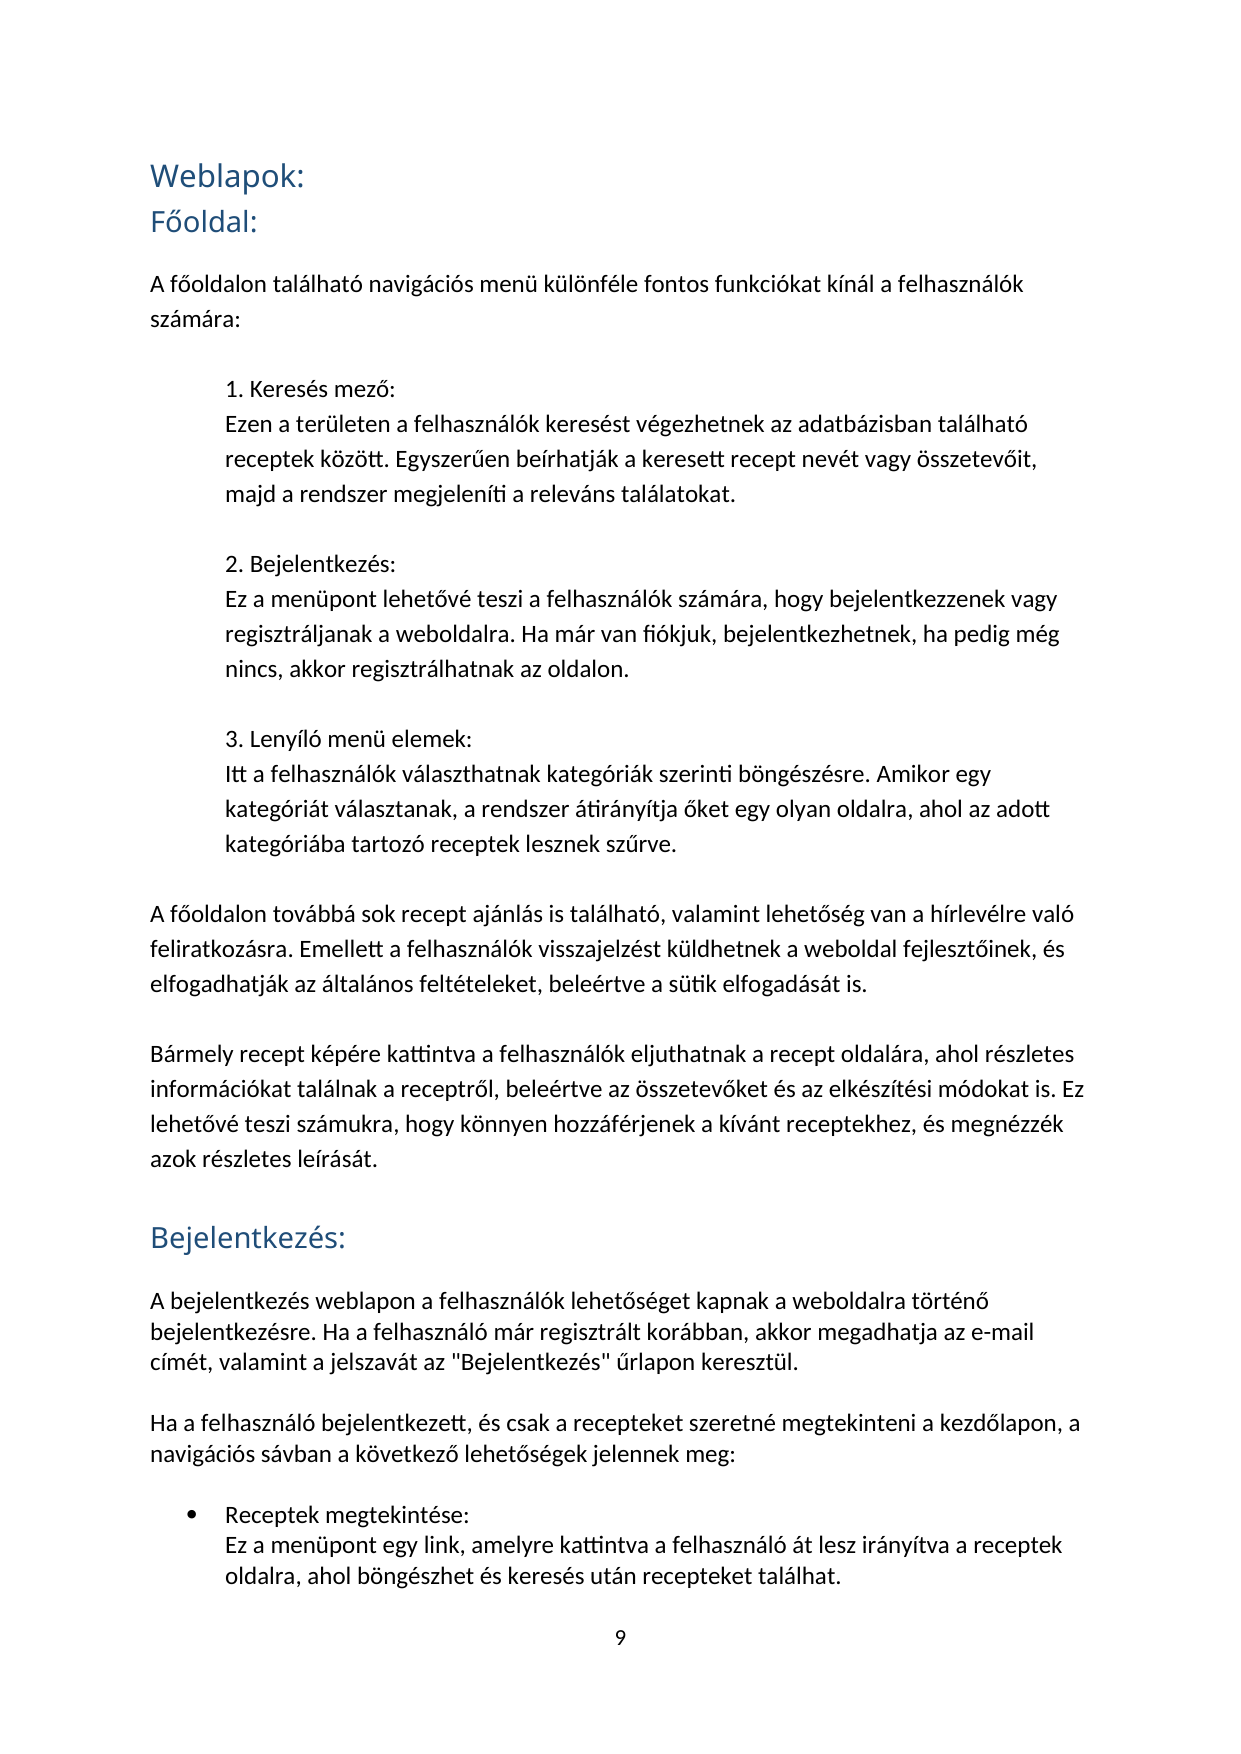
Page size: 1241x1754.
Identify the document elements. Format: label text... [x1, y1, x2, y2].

text A bejelentkezés weblapon a felhasználók lehetőséget kapnak a weboldalra történő bejelentkezésre. Ha a felhasználó már regisztrált korábban, akkor megadhatja az e-mail címét, valamint a jelszavát az "Bejelentkezés" űrlapon keresztül. [150, 1286, 1090, 1377]
list Ez a menüpont egy link, amelyre kattintva a felhasználó át lesz irányítva a receptek oldalra, ahol böngészhet és keresés után recepteket találhat. [225, 1530, 1090, 1591]
subtitle Weblapok: [150, 154, 1090, 197]
subtitle Főoldal: [150, 201, 1090, 241]
text 3. Lenyíló menü elemek: [225, 724, 1090, 754]
text A főoldalon található navigációs menü különféle fontos funkciókat kínál a felhasználók számára: [150, 269, 1090, 334]
text Ezen a területen a felhasználók keresést végezhetnek az adatbázisban található receptek között. Egyszerűen beírhatják a keresett recept nevét vagy összetevőit, majd a rendszer megjeleníti a releváns találatokat. [225, 409, 1090, 509]
text Itt a felhasználók választhatnak kategóriák szerinti böngészésre. Amikor egy kategóriát választanak, a rendszer átirányítja őket egy olyan oldalra, ahol az adott kategóriába tartozó receptek lesznek szűrve. [225, 759, 1090, 859]
text 2. Bejelentkezés: [225, 549, 1090, 579]
text A főoldalon továbbá sok recept ajánlás is található, valamint lehetőség van a hírlevélre való feliratkozásra. Emellett a felhasználók visszajelzést küldhetnek a weboldal fejlesztőinek, és elfogadhatják az általános feltételeket, beleértve a sütik elfogadását is. [150, 899, 1090, 999]
text Bármely recept képére kattintva a felhasználók eljuthatnak a recept oldalára, ahol részletes információkat találnak a receptről, beleértve az összetevőket és az elkészítési módokat is. Ez lehetővé teszi számukra, hogy könnyen hozzáférjenek a kívánt receptekhez, és megnézzék azok részletes leírását. [150, 1039, 1090, 1174]
text Ez a menüpont lehetővé teszi a felhasználók számára, hogy bejelentkezzenek vagy regisztráljanak a weboldalra. Ha már van fiókjuk, bejelentkezhetnek, ha pedig még nincs, akkor regisztrálhatnak az oldalon. [225, 584, 1090, 684]
subtitle Bejelentkezés: [150, 1218, 1090, 1257]
text Ha a felhasználó bejelentkezett, és csak a recepteket szeretné megtekinteni a kezdőlapon, a navigációs sávban a következő lehetőségek jelennek meg: [150, 1408, 1090, 1469]
text 1. Keresés mező: [225, 374, 1090, 404]
list Receptek megtekintése: [187, 1499, 1090, 1530]
